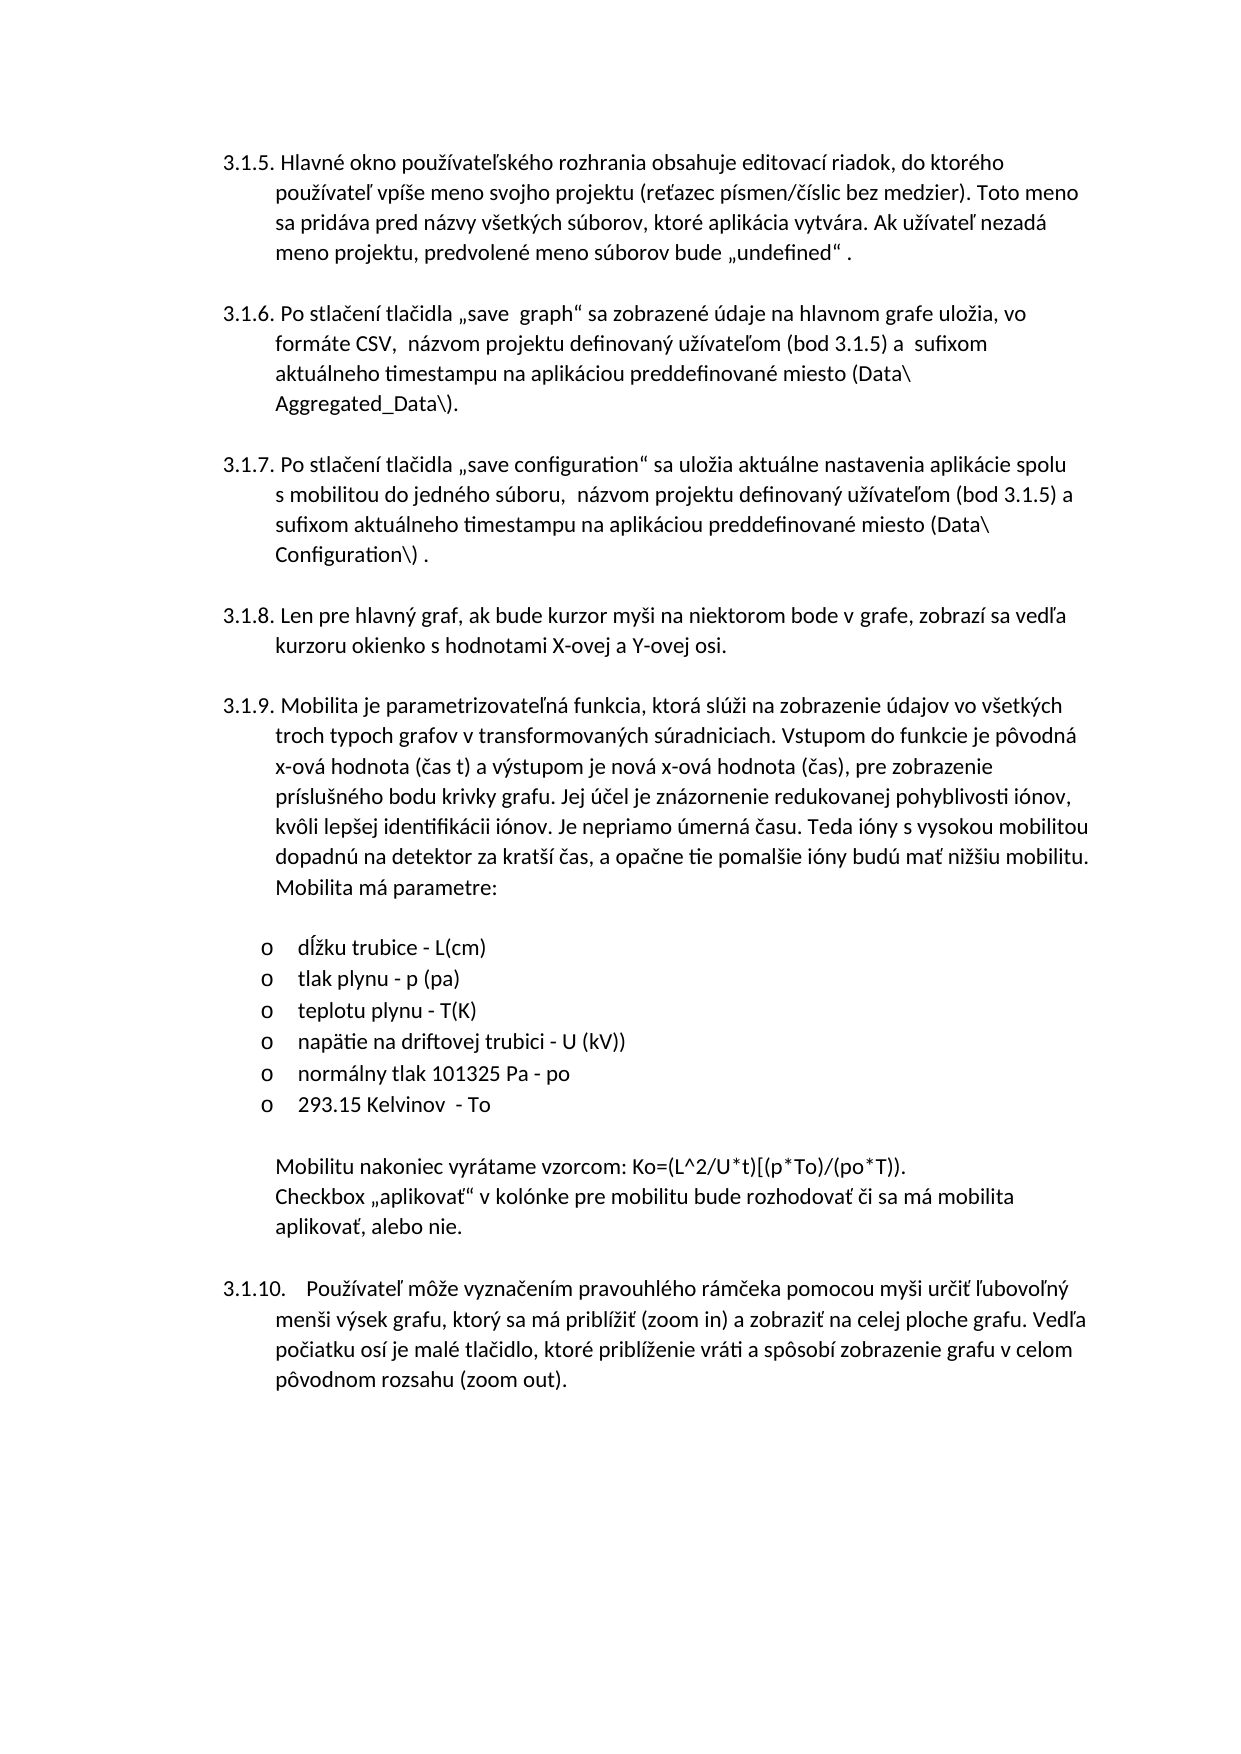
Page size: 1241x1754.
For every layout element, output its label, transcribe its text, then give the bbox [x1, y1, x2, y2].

list dĺžku trubice - L(cm) [260, 933, 1093, 962]
list teplotu plynu - T(K) [260, 996, 1093, 1025]
list tlak plynu - p (pa) [260, 964, 1093, 994]
list Mobilita je parametrizovateľná funkcia, ktorá slúži na zobrazenie údajov vo všetkých troch typoch grafov v transformovaných súradniciach. Vstupom do funkcie je pôvodná x-ová hodnota (čas t) a výstupom je nová x-ová hodnota (čas), pre zobrazenie príslušného bodu krivky grafu. Jej účel je znázornenie redukovanej pohyblivosti iónov, kvôli lepšej identifikácii iónov. Je nepriamo úmerná času. Teda ióny s vysokou mobilitou dopadnú na detektor za kratší čas, a opačne tie pomalšie ióny budú mať nižšiu mobilitu. Mobilita má parametre: [223, 691, 1093, 901]
list Po stlačení tlačidla „save graph“ sa zobrazené údaje na hlavnom grafe uložia, vo formáte CSV, názvom projektu definovaný užívateľom (bod 3.1.5) a sufixom aktuálneho timestampu na aplikáciou preddefinované miesto (Data\Aggregated_Data\). [223, 299, 1093, 417]
list Po stlačení tlačidla „save configuration“ sa uložia aktuálne nastavenia aplikácie spolu s mobilitou do jedného súboru, názvom projektu definovaný užívateľom (bod 3.1.5) a sufixom aktuálneho timestampu na aplikáciou preddefinované miesto (Data\Configuration\) . [223, 450, 1093, 568]
list Hlavné okno používateľského rozhrania obsahuje editovací riadok, do ktorého používateľ vpíše meno svojho projektu (reťazec písmen/číslic bez medzier). Toto meno sa pridáva pred názvy všetkých súborov, ktoré aplikácia vytvára. Ak užívateľ nezadá meno projektu, predvolené meno súborov bude „undefined“ . [223, 148, 1093, 266]
list Checkbox „aplikovať“ v kolónke pre mobilitu bude rozhodovať či sa má mobilita aplikovať, alebo nie. [275, 1182, 1093, 1240]
list napätie na driftovej trubici - U (kV)) [260, 1027, 1093, 1057]
list Používateľ môže vyznačením pravouhlého rámčeka pomocou myši určiť ľubovoľný menši výsek grafu, ktorý sa má priblížiť (zoom in) a zobraziť na celej ploche grafu. Vedľa počiatku osí je malé tlačidlo, ktoré priblíženie vráti a spôsobí zobrazenie grafu v celom pôvodnom rozsahu (zoom out). [223, 1273, 1093, 1393]
list 293.15 Kelvinov - To [260, 1090, 1093, 1119]
list normálny tlak 101325 Pa - po [260, 1059, 1093, 1088]
list Mobilitu nakoniec vyrátame vzorcom: Ko=(L^2/U*t)[(p*To)/(po*T)). [275, 1152, 1093, 1180]
list Len pre hlavný graf, ak bude kurzor myši na niektorom bode v grafe, zobrazí sa vedľa kurzoru okienko s hodnotami X-ovej a Y-ovej osi. [223, 601, 1093, 659]
